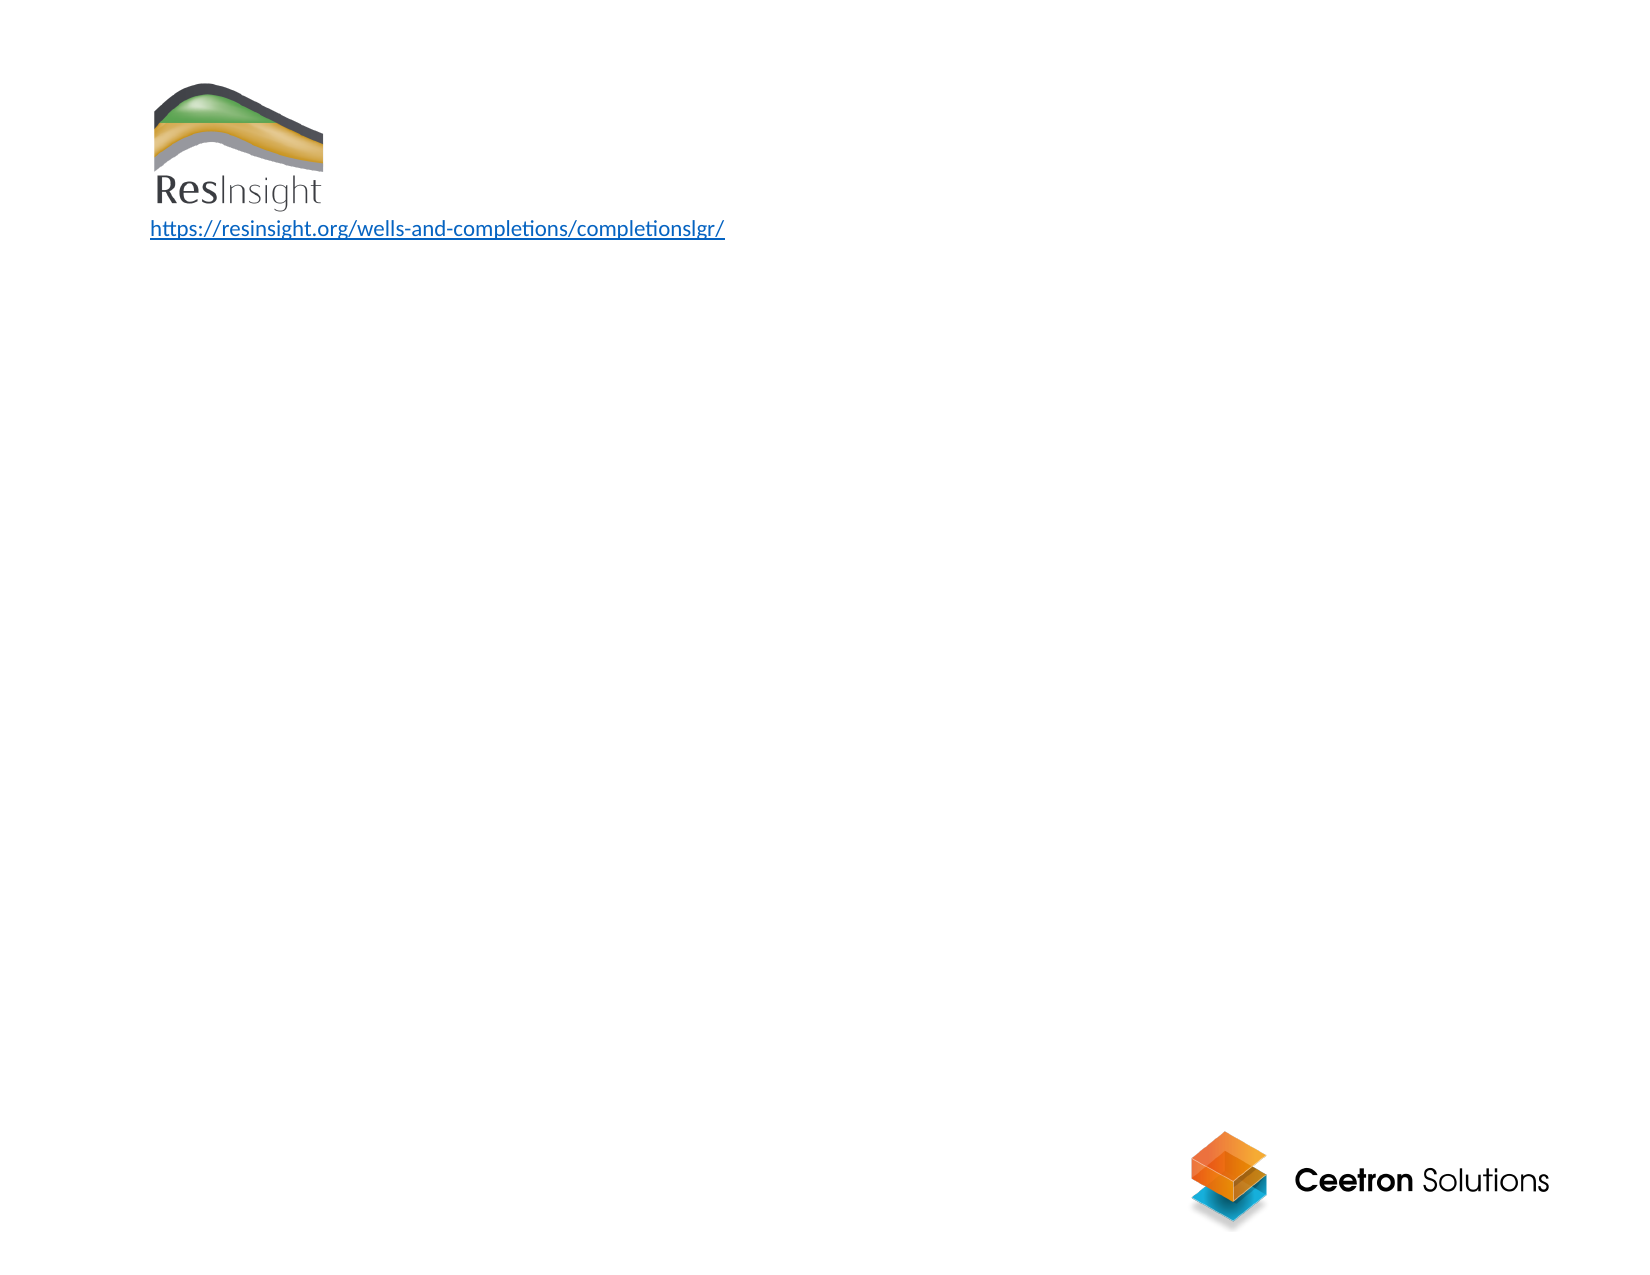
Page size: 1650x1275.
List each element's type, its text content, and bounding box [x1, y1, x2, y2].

text https://resinsight.org/wells-and-completions/completionslgr/ [150, 214, 1500, 242]
picture [1177, 1129, 1560, 1232]
picture [150, 75, 325, 215]
